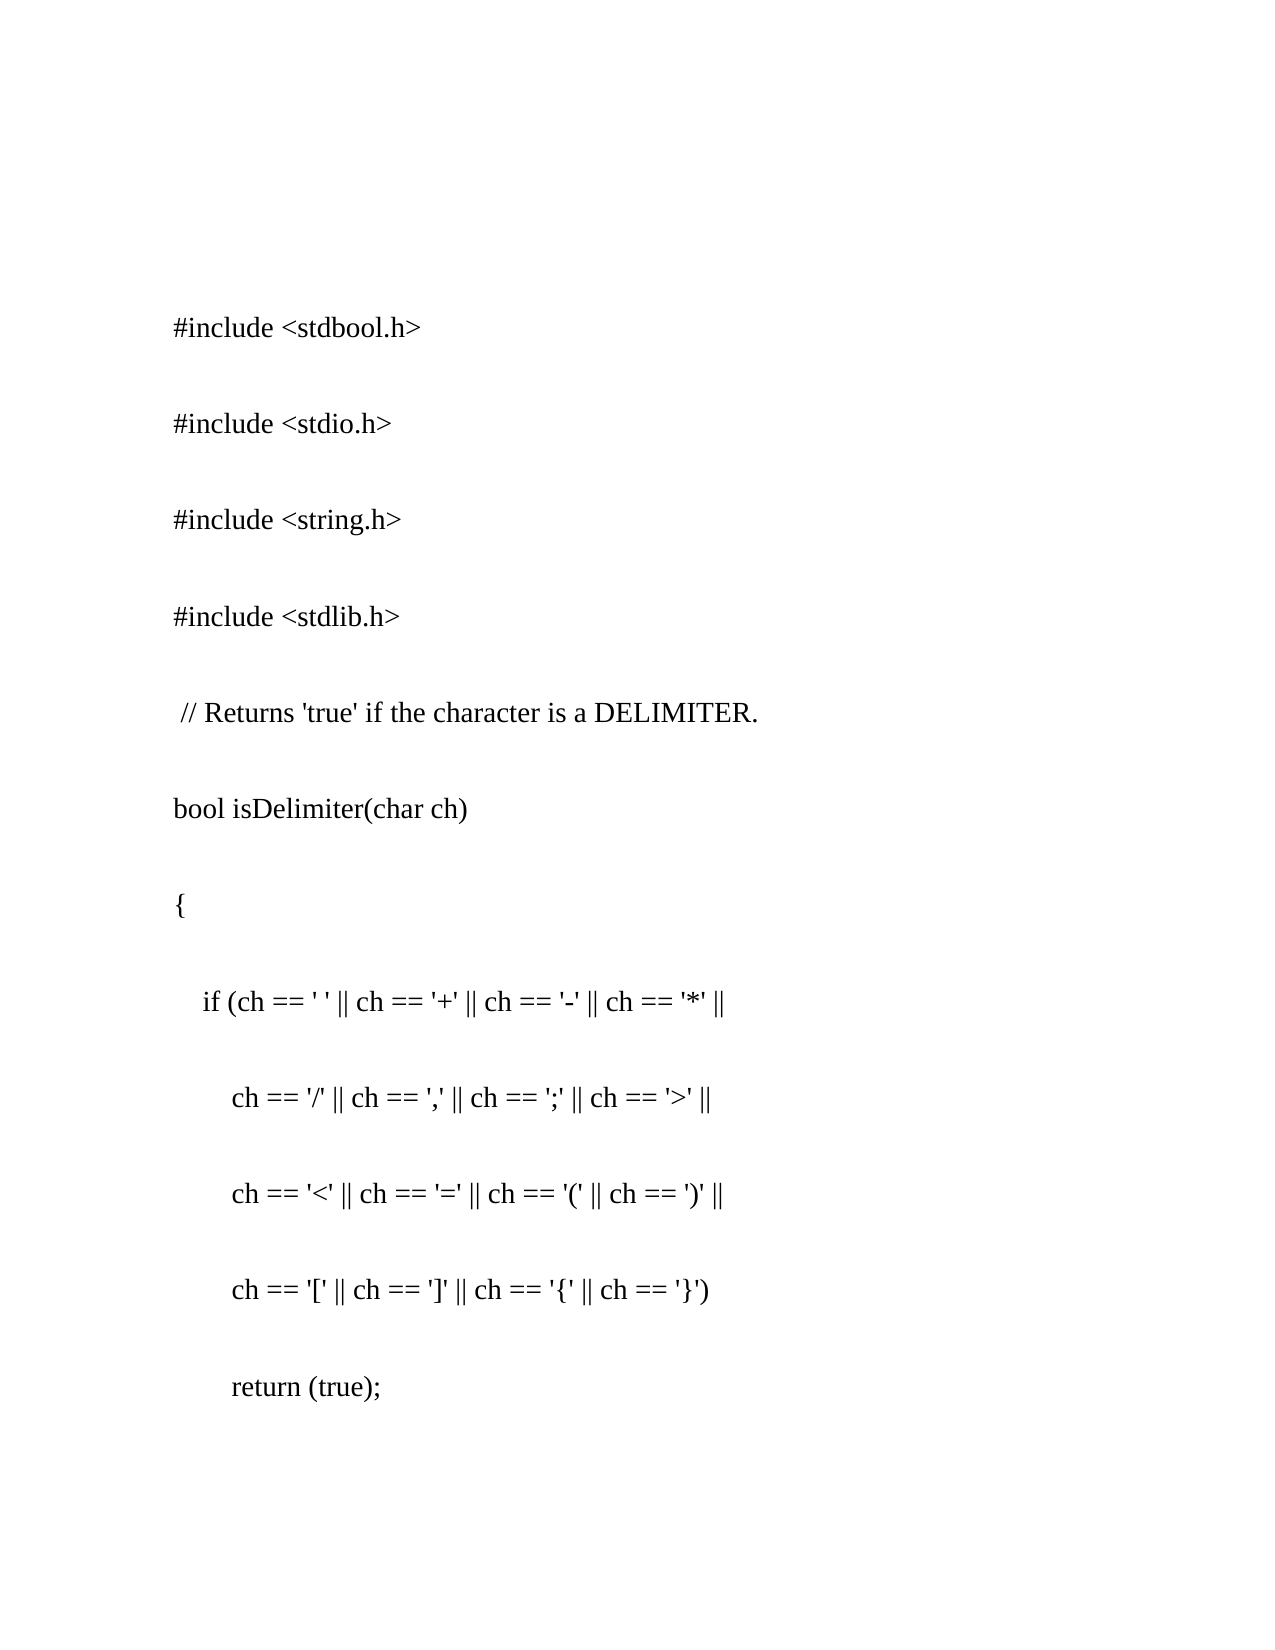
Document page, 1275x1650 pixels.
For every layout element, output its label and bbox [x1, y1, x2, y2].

table_header [150, 220, 1275, 1496]
